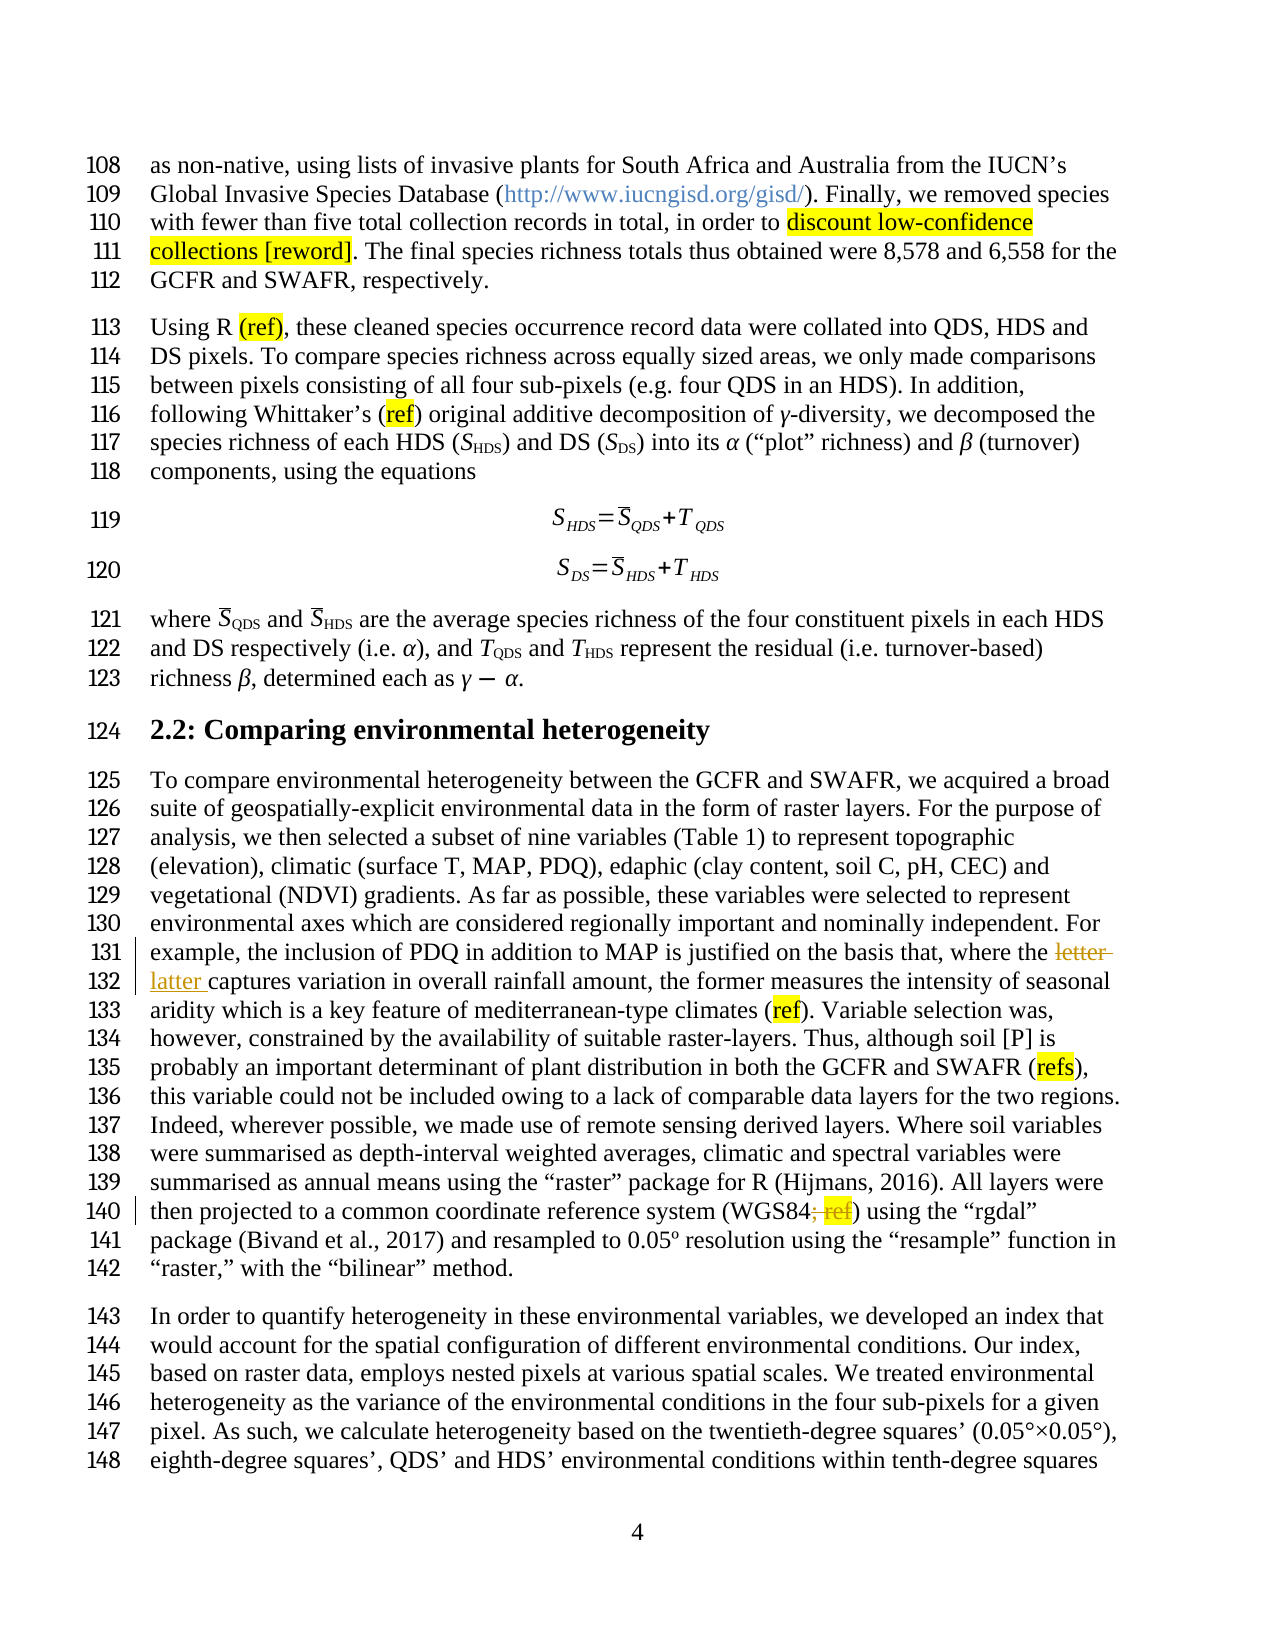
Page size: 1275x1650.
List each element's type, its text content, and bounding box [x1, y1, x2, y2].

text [150, 150, 1125, 294]
subtitle 2.2: Comparing environmental heterogeneity [150, 712, 1125, 746]
text To compare environmental heterogeneity between the GCFR and SWAFR, we acquired a broad suite of geospatially-explicit environmental data in the form of raster layers. For the purpose of analysis, we then selected a subset of nine variables (Table 1) to represent topographic (elevation), climatic (surface T, MAP, PDQ), edaphic (clay content, soil C, pH, CEC) and vegetational (NDVI) gradients. As far as possible, these variables were selected to represent environmental axes which are considered regionally important and nominally independent. For example, the inclusion of PDQ in addition to MAP is justified on the basis that, where the captures variation in overall rainfall amount, the former measures the intensity of seasonal aridity which is a key feature of mediterranean-type climates (ref). Variable selection was, however, constrained by the availability of suitable raster-layers. Thus, although soil [P] is probably an important determinant of plant distribution in both the GCFR and SWAFR (refs), this variable could not be included owing to a lack of comparable data layers for the two regions. Indeed, wherever possible, we made use of remote sensing derived layers. Where soil variables were summarised as depth-interval weighted averages, climatic and spectral variables were summarised as annual means using the “raster” package for R (Hijmans, 2016). All layers were then projected to a common coordinate reference system (WGS84) using the “rgdal” package (Bivand et al., 2017) and resampled to 0.05º resolution using the “resample” function in “raster,” with the “bilinear” method. [150, 765, 1125, 1282]
text where QDS and HDS are the average species richness of the four constituent pixels in each HDS and DS respectively (i.e. α), and TQDS and THDS represent the residual (i.e. turnover-based) richness β, determined each as γ − α. [150, 604, 1125, 692]
text Using R (ref), these cleaned species occurrence record data were collated into QDS, HDS and DS pixels. To compare species richness across equally sized areas, we only made comparisons between pixels consisting of all four sub-pixels (e.g. four QDS in an HDS). In addition, following Whittaker’s (ref) original additive decomposition of γ-diversity, we decomposed the species richness of each HDS (SHDS) and DS (SDS) into its α (“plot” richness) and β (turnover) components, using the equations [150, 312, 1125, 485]
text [150, 1301, 1125, 1473]
